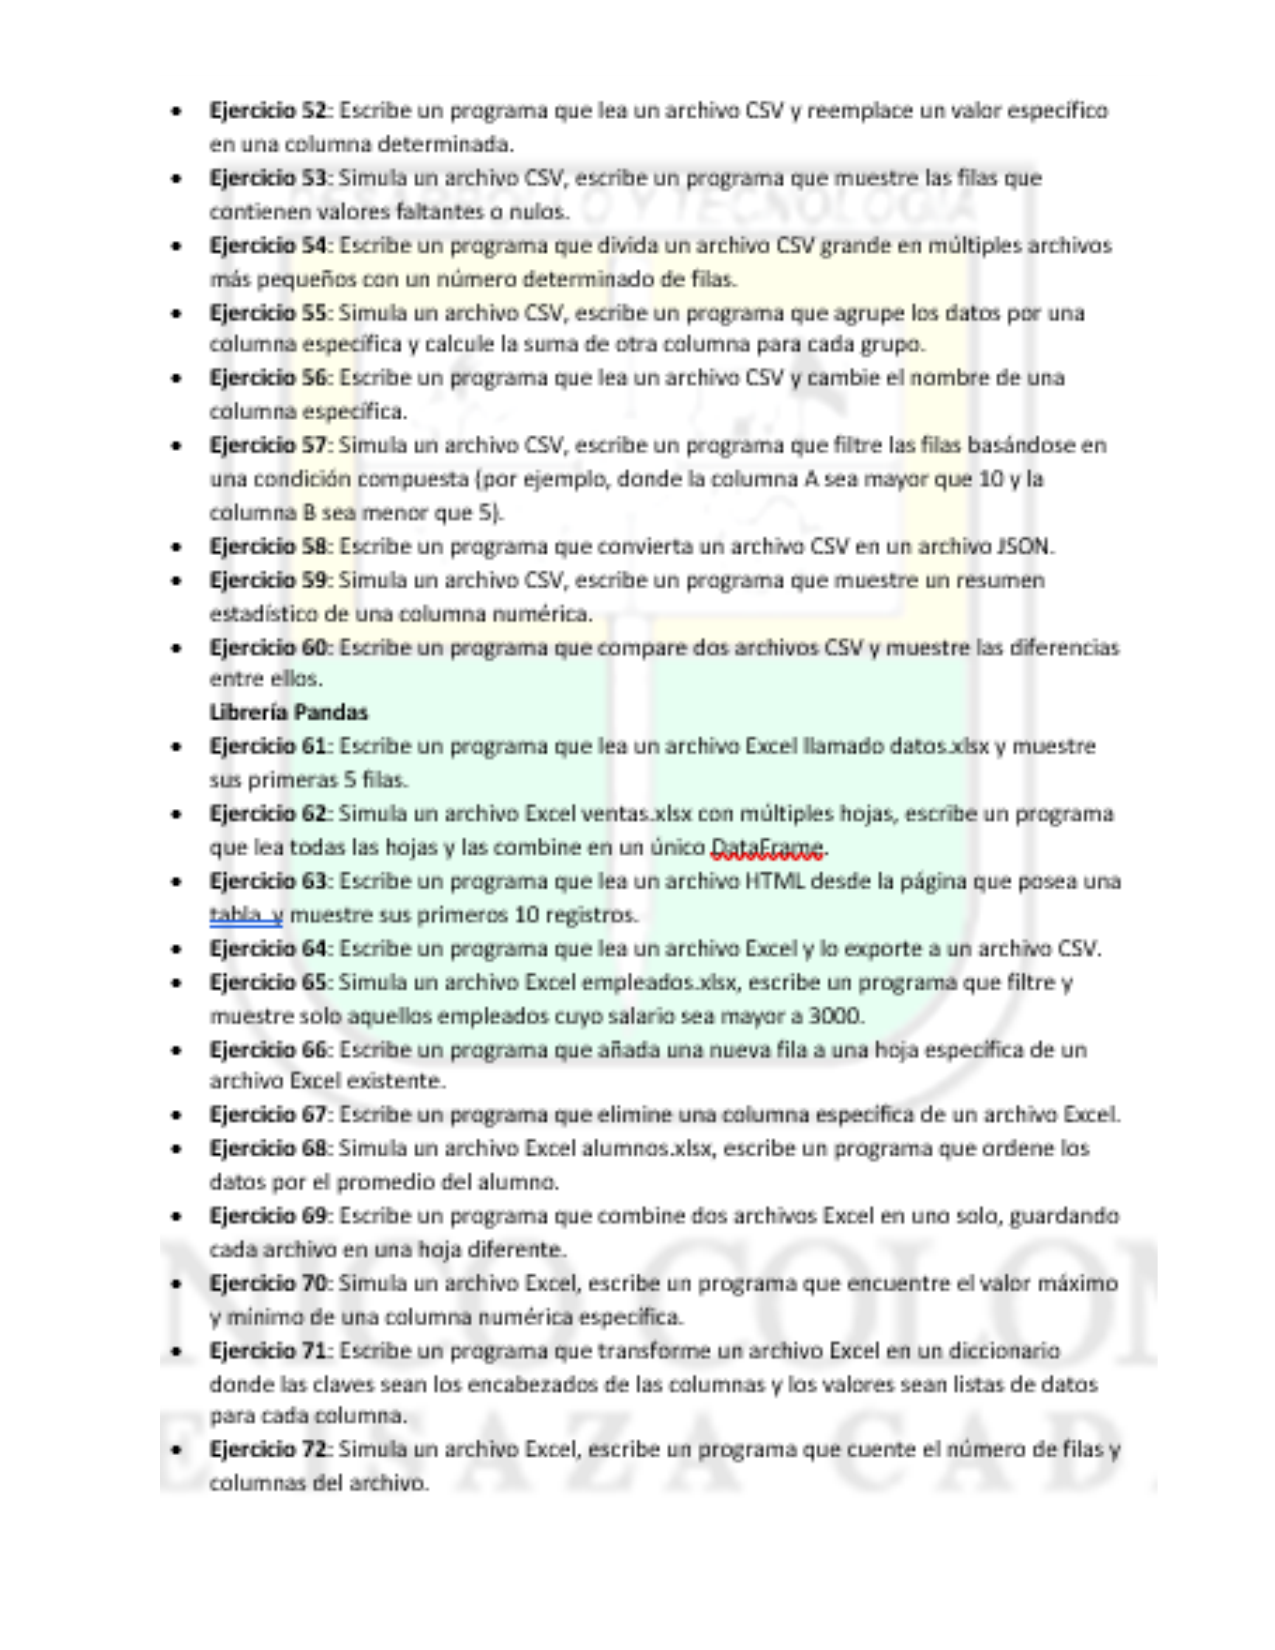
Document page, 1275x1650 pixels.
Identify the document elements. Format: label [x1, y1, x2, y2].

picture [160, 75, 1158, 1500]
